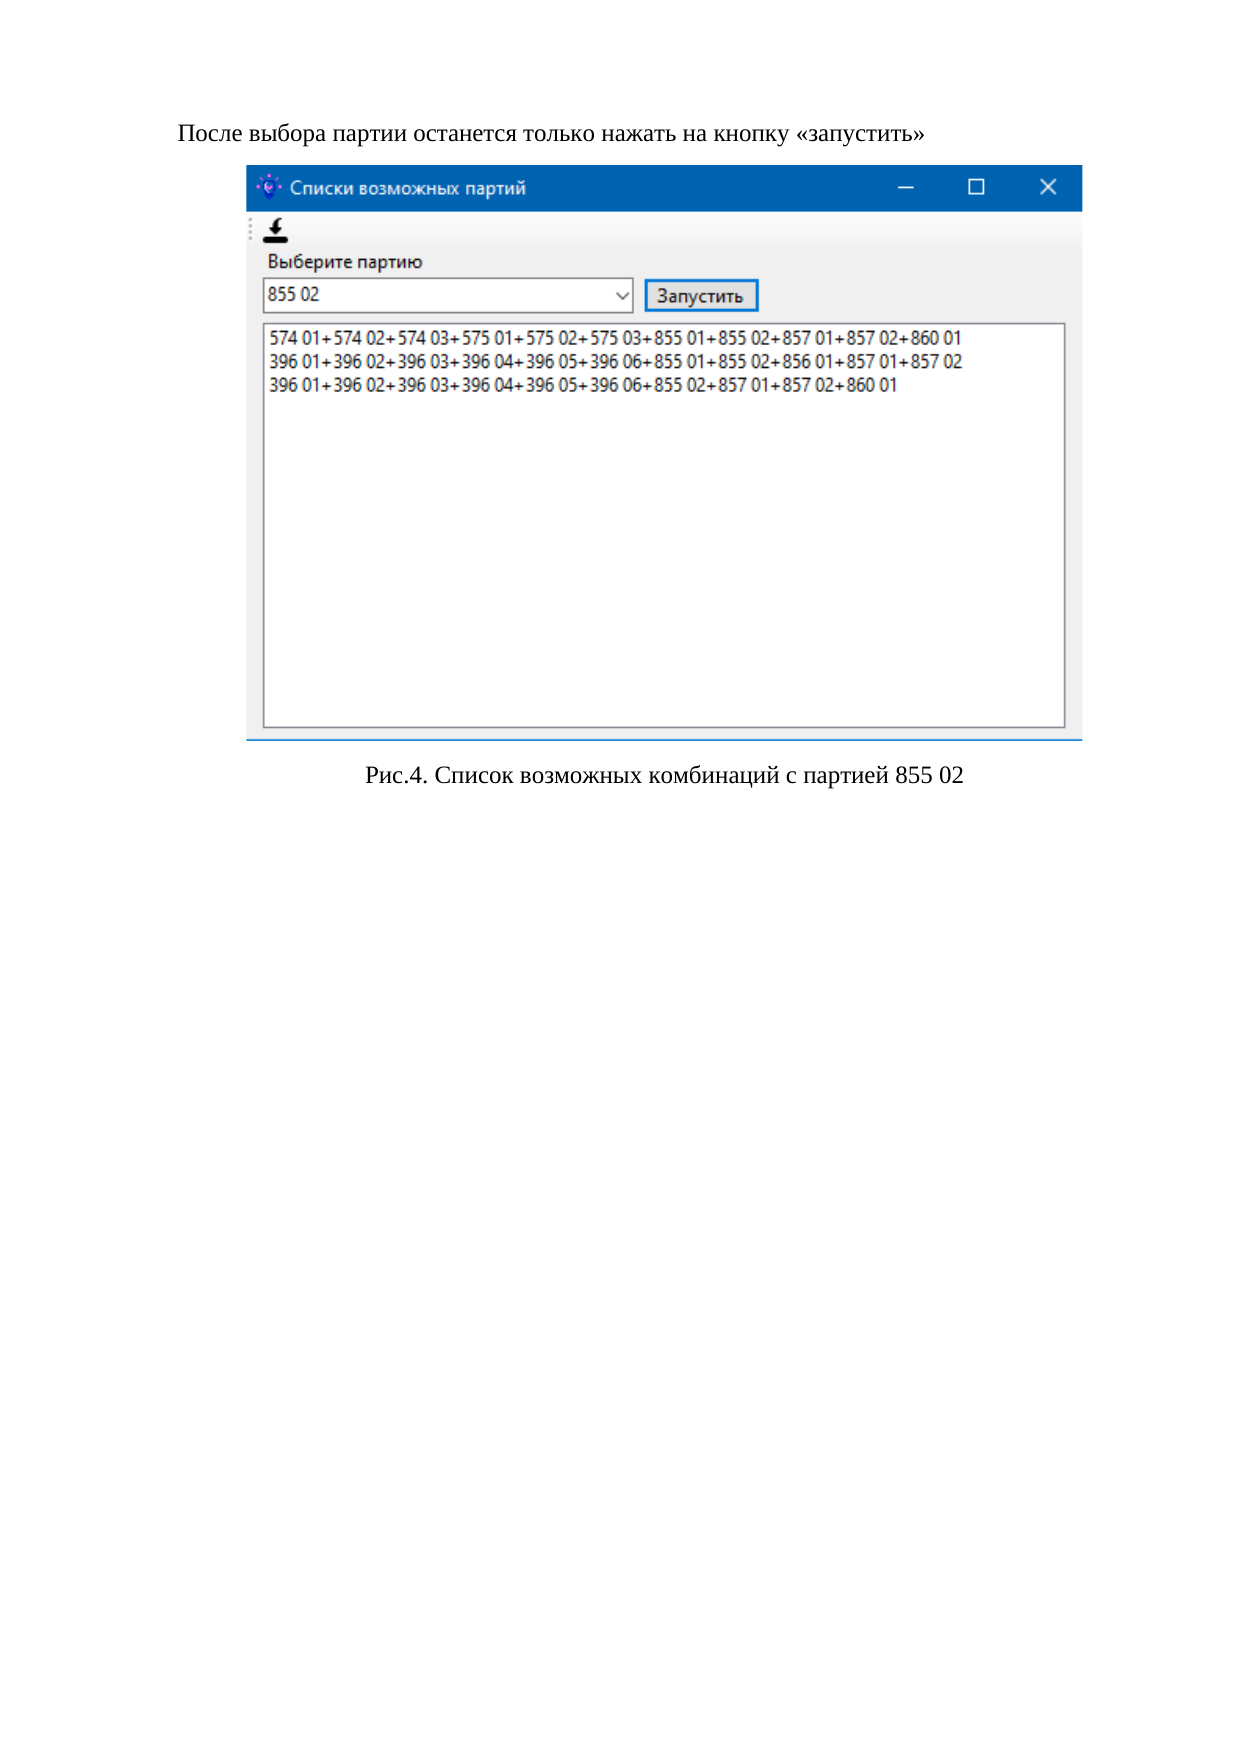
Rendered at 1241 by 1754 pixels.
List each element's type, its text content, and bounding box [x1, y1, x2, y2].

text После выбора партии останется только нажать на кнопку «запустить» [177, 118, 1152, 147]
picture [246, 165, 1083, 741]
text Рис.4. Список возможных комбинаций с партией 855 02 [118, 760, 1152, 788]
